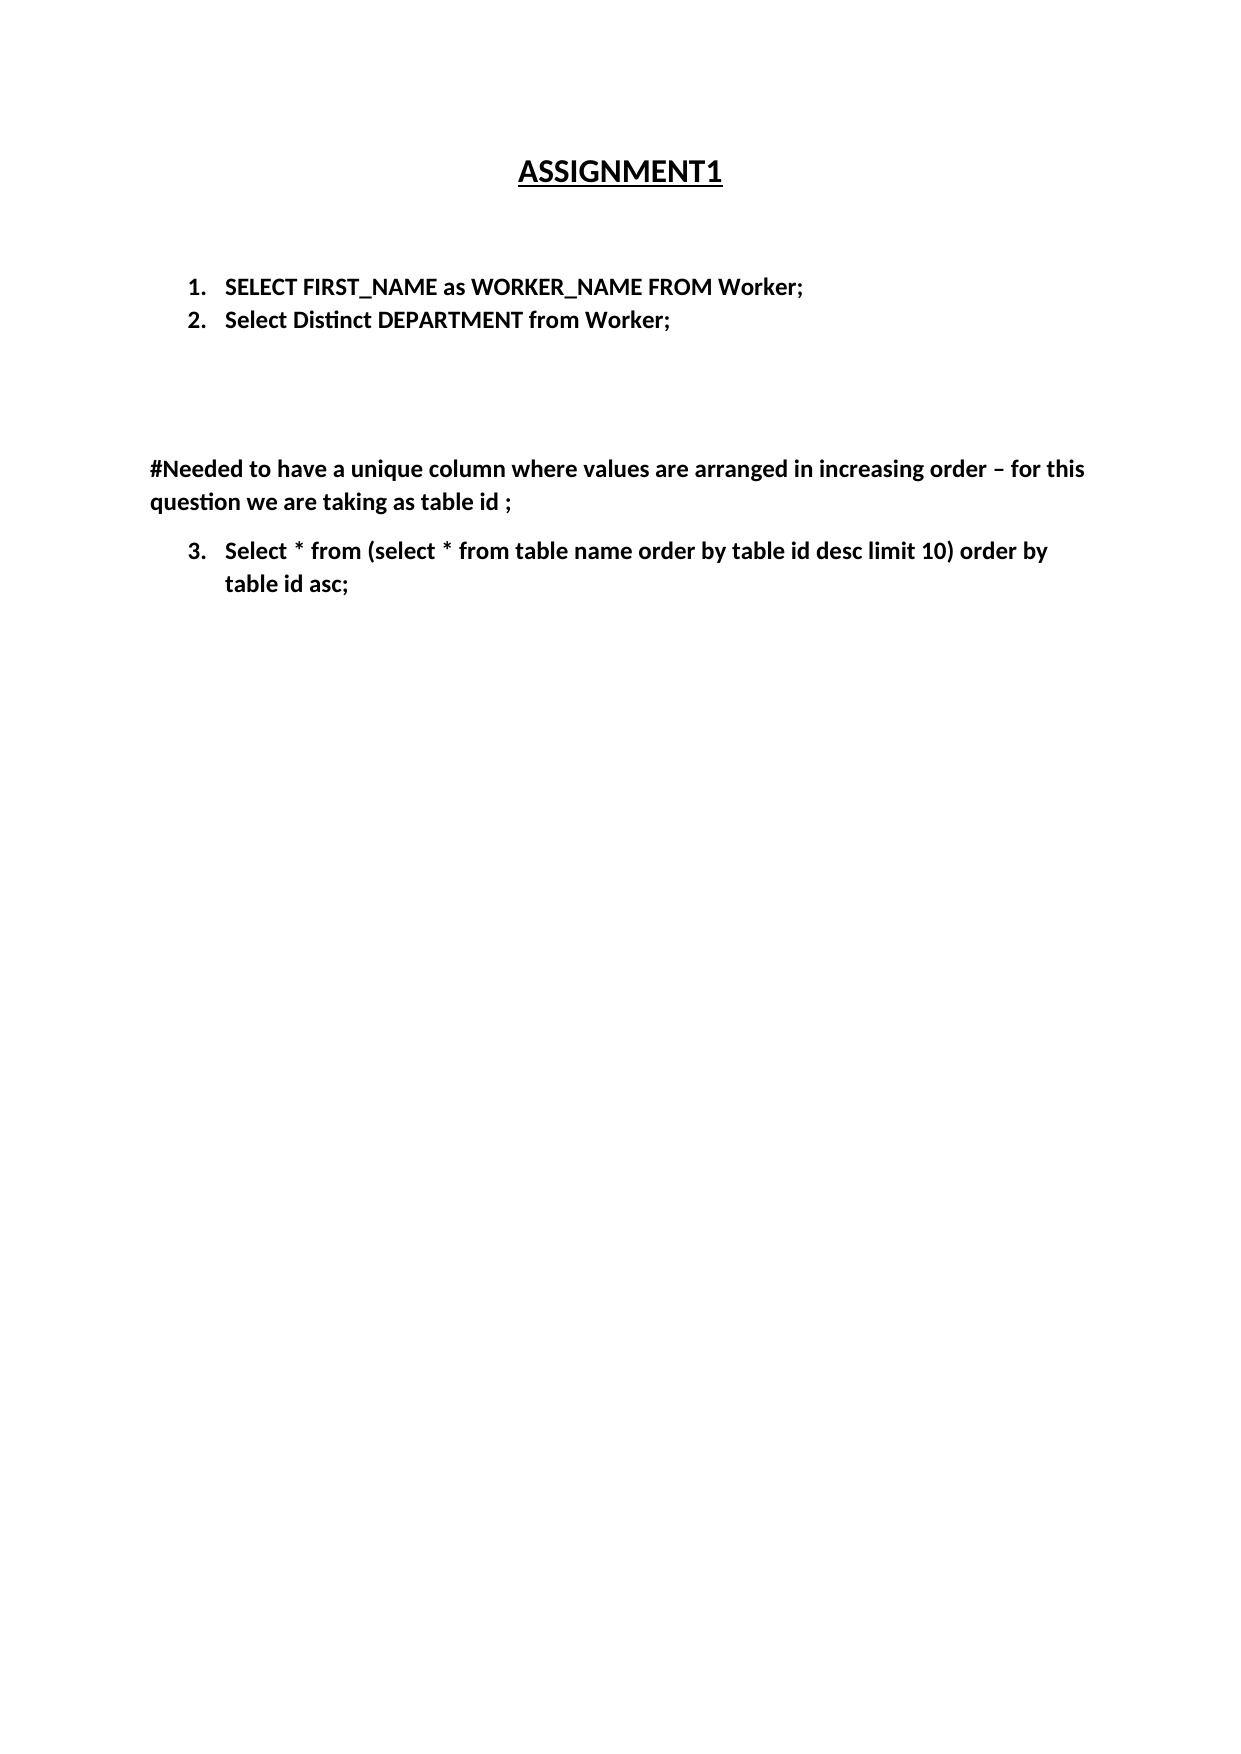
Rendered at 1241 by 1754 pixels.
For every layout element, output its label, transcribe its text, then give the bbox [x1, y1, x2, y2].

text ASSIGNMENT1 [150, 150, 1090, 191]
list Select * from (select * from table name order by table id desc limit 10) order by table id asc; [187, 535, 1090, 599]
list SELECT FIRST_NAME as WORKER_NAME FROM Worker; [187, 271, 1090, 302]
text #Needed to have a unique column where values are arranged in increasing order – for this question we are taking as table id ; [150, 453, 1090, 516]
list Select Distinct DEPARTMENT from Worker; [187, 304, 1090, 335]
